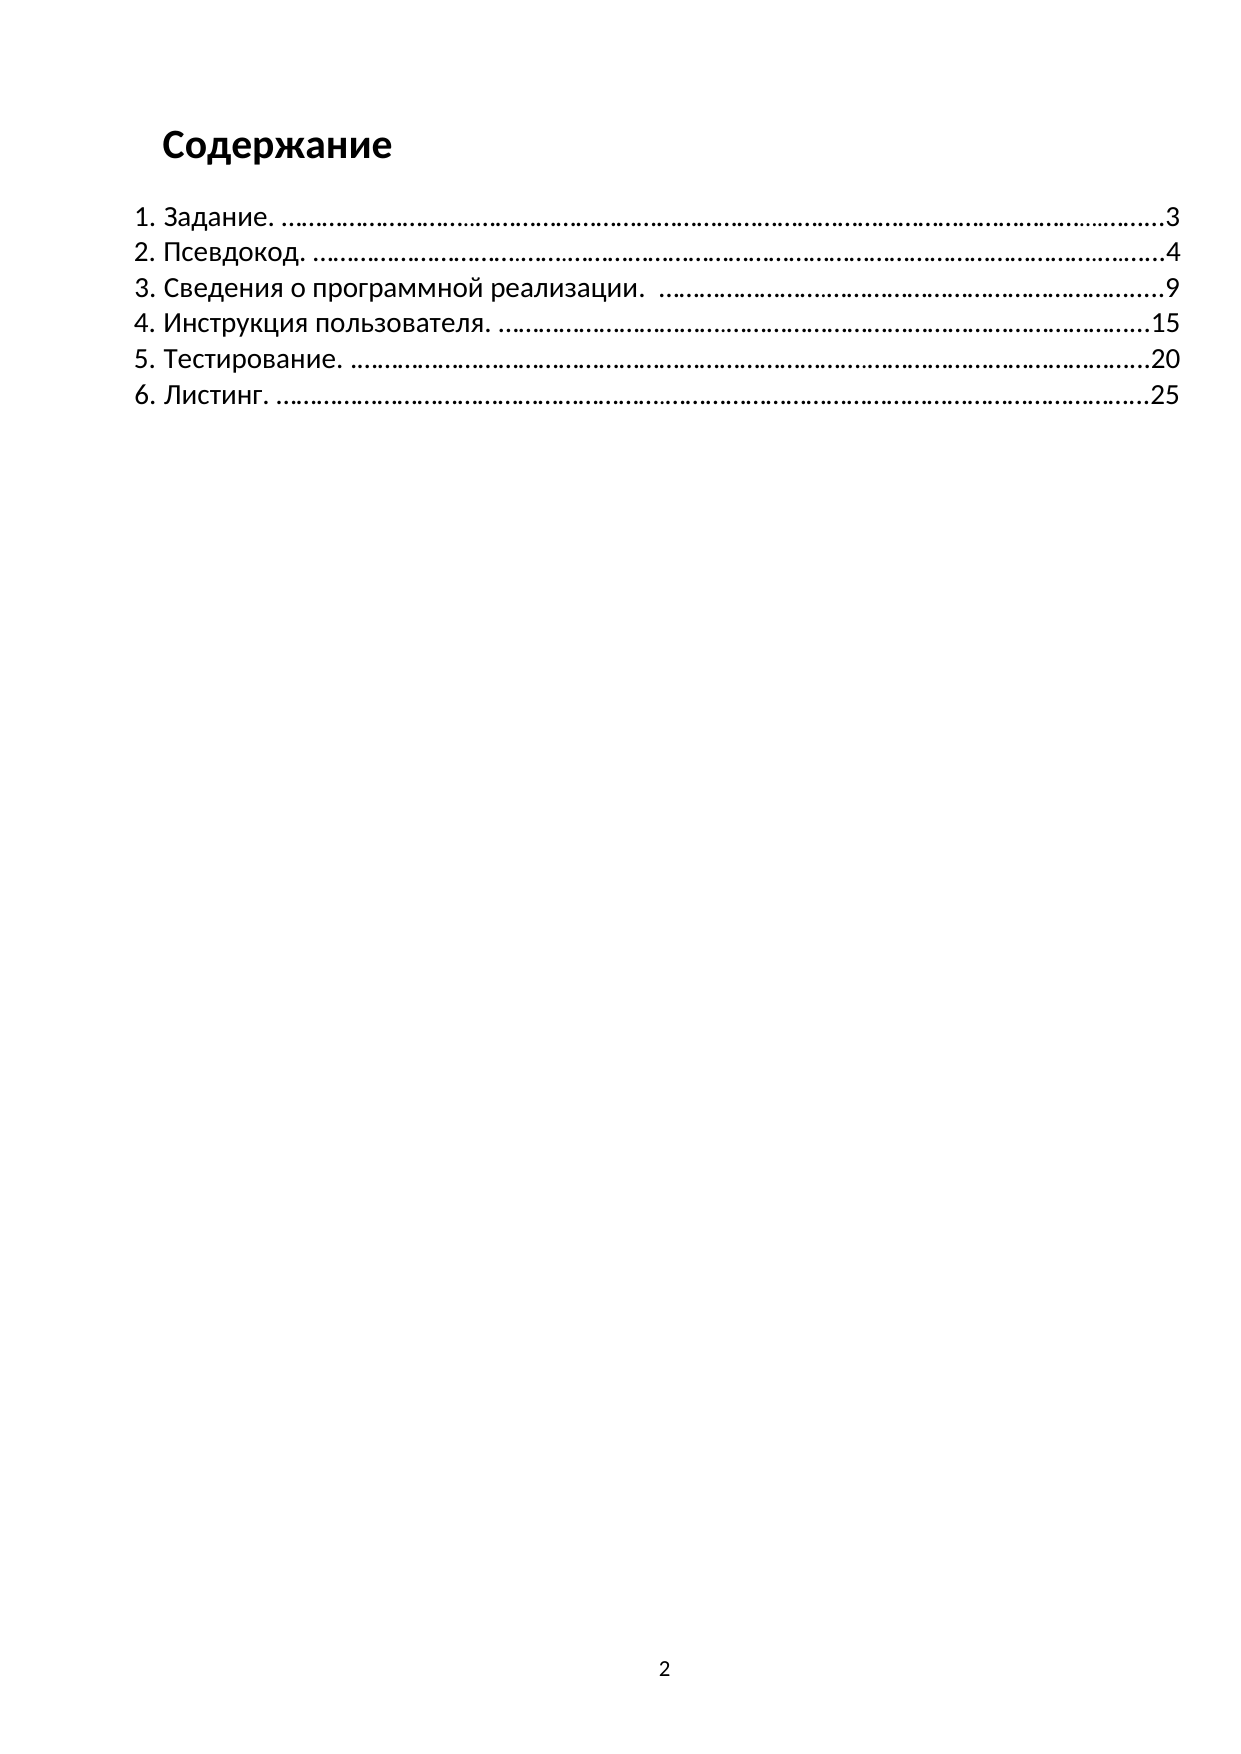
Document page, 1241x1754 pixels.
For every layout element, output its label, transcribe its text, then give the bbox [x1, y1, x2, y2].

text Содержание [118, 118, 1152, 198]
list Задание. ………………………..………………………………………………………………………………….……...3 [133, 198, 1181, 233]
list Сведения о программной реализации. …………………….……………………………………….....9 [133, 269, 1181, 304]
list Тестирование. .………………………………………………………………….…………………………………...20 [133, 340, 1181, 376]
list Псевдокод. ………………………….…….…………………………………………………………………….….…...4 [133, 233, 1181, 269]
list Листинг. ………………………………………………….……………………………………………………………...25 [133, 376, 1181, 411]
list Инструкция пользователя. …………………………….……………………………………………………...15 [133, 304, 1181, 340]
